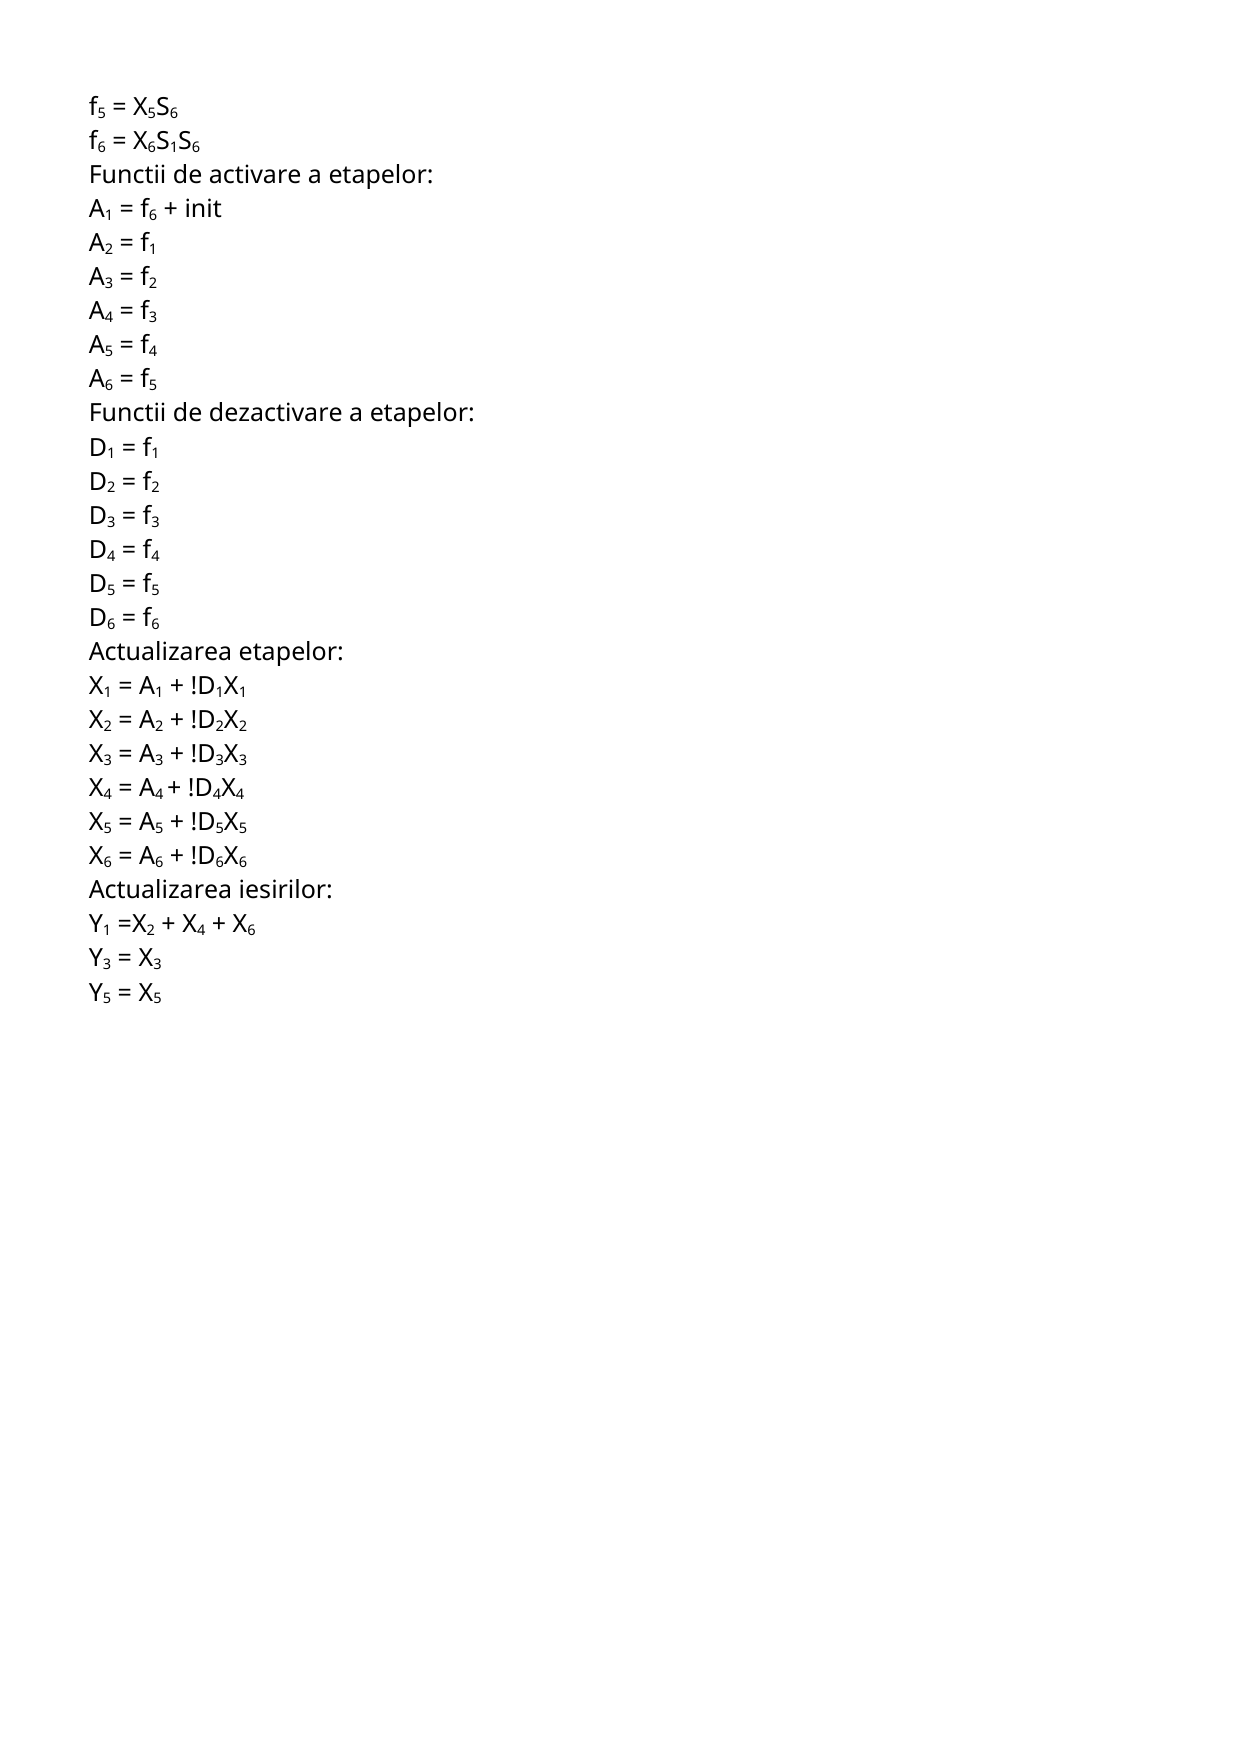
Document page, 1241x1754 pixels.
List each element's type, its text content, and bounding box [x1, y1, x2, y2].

text A2 = f1 [88, 225, 1181, 259]
text X1 = A1 + !D1X1 [88, 668, 1181, 702]
text X4 = A4 + !D4X4 [88, 770, 1181, 804]
text X5 = A5 + !D5X5 [88, 804, 1181, 838]
text f5 = X5S6 [88, 88, 1181, 123]
text A3 = f2 [88, 259, 1181, 293]
text A6 = f5 [88, 361, 1181, 395]
text Functii de activare a etapelor: [88, 157, 1181, 191]
text Actualizarea iesirilor: [88, 872, 1181, 906]
text Functii de dezactivare a etapelor: [88, 395, 1181, 429]
text D3 = f3 [88, 497, 1181, 531]
text A5 = f4 [88, 327, 1181, 361]
text f6 = X6S1S6 [88, 123, 1181, 157]
text D1 = f1 [88, 429, 1181, 463]
text A4 = f3 [88, 293, 1181, 327]
text Y1 =X2 + X4 + X6 [88, 906, 1181, 940]
text X6 = A6 + !D6X6 [88, 838, 1181, 872]
text D6 = f6 [88, 599, 1181, 633]
text D5 = f5 [88, 565, 1181, 599]
text A1 = f6 + init [88, 191, 1181, 225]
text Actualizarea etapelor: [88, 633, 1181, 668]
text D4 = f4 [88, 531, 1181, 565]
text X2 = A2 + !D2X2 [88, 702, 1181, 736]
text X3 = A3 + !D3X3 [88, 736, 1181, 770]
text Y3 = X3 [88, 940, 1181, 974]
text Y5 = X5 [88, 974, 1181, 1008]
text D2 = f2 [88, 463, 1181, 497]
